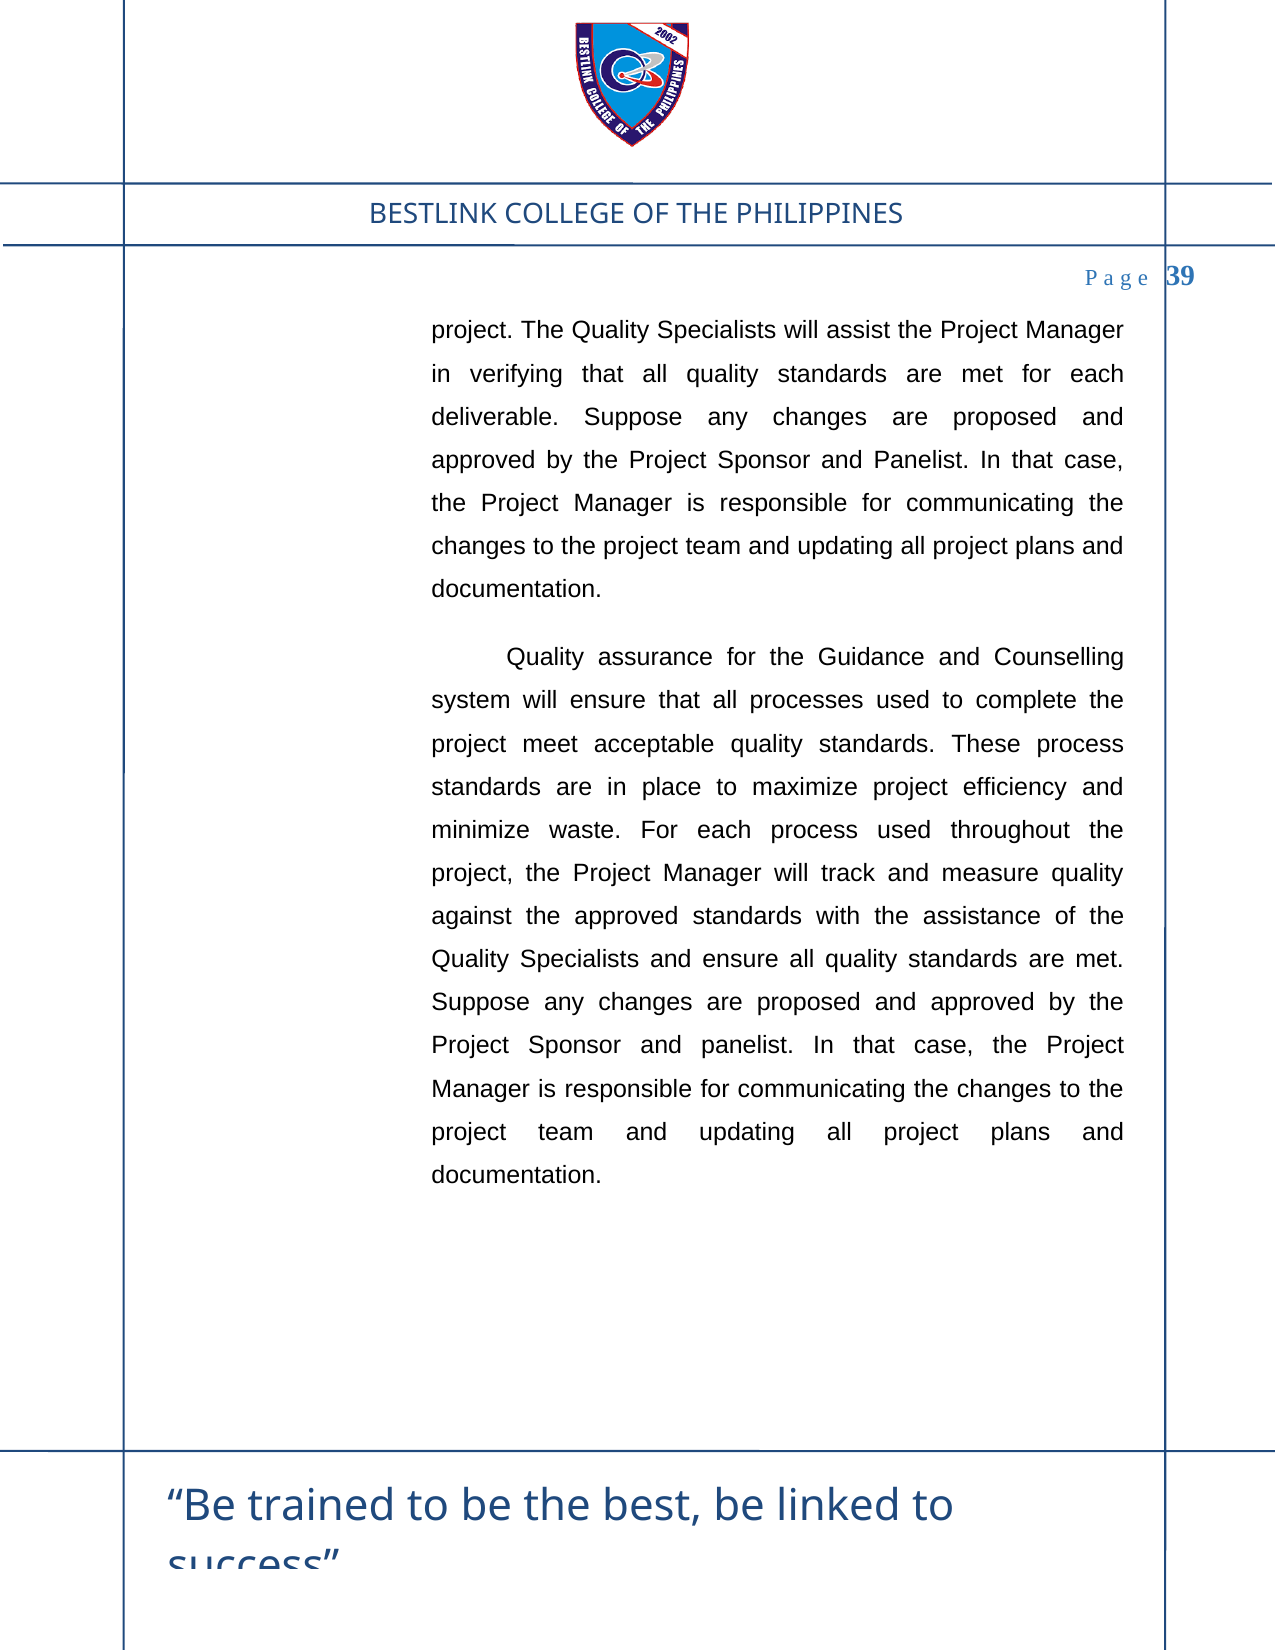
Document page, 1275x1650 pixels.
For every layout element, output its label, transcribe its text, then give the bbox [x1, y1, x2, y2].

text Quality assurance for the Guidance and Counselling system will ensure that all processes used to complete the project meet acceptable quality standards. These process standards are in place to maximize project efficiency and minimize waste. For each process used throughout the project, the Project Manager will track and measure quality against the approved standards with the assistance of the Quality Specialists and ensure all quality standards are met. Suppose any changes are proposed and approved by the Project Sponsor and panelist. In that case, the Project Manager is responsible for communicating the changes to the project team and updating all project plans and documentation. [431, 642, 1125, 1188]
picture [562, 18, 702, 149]
